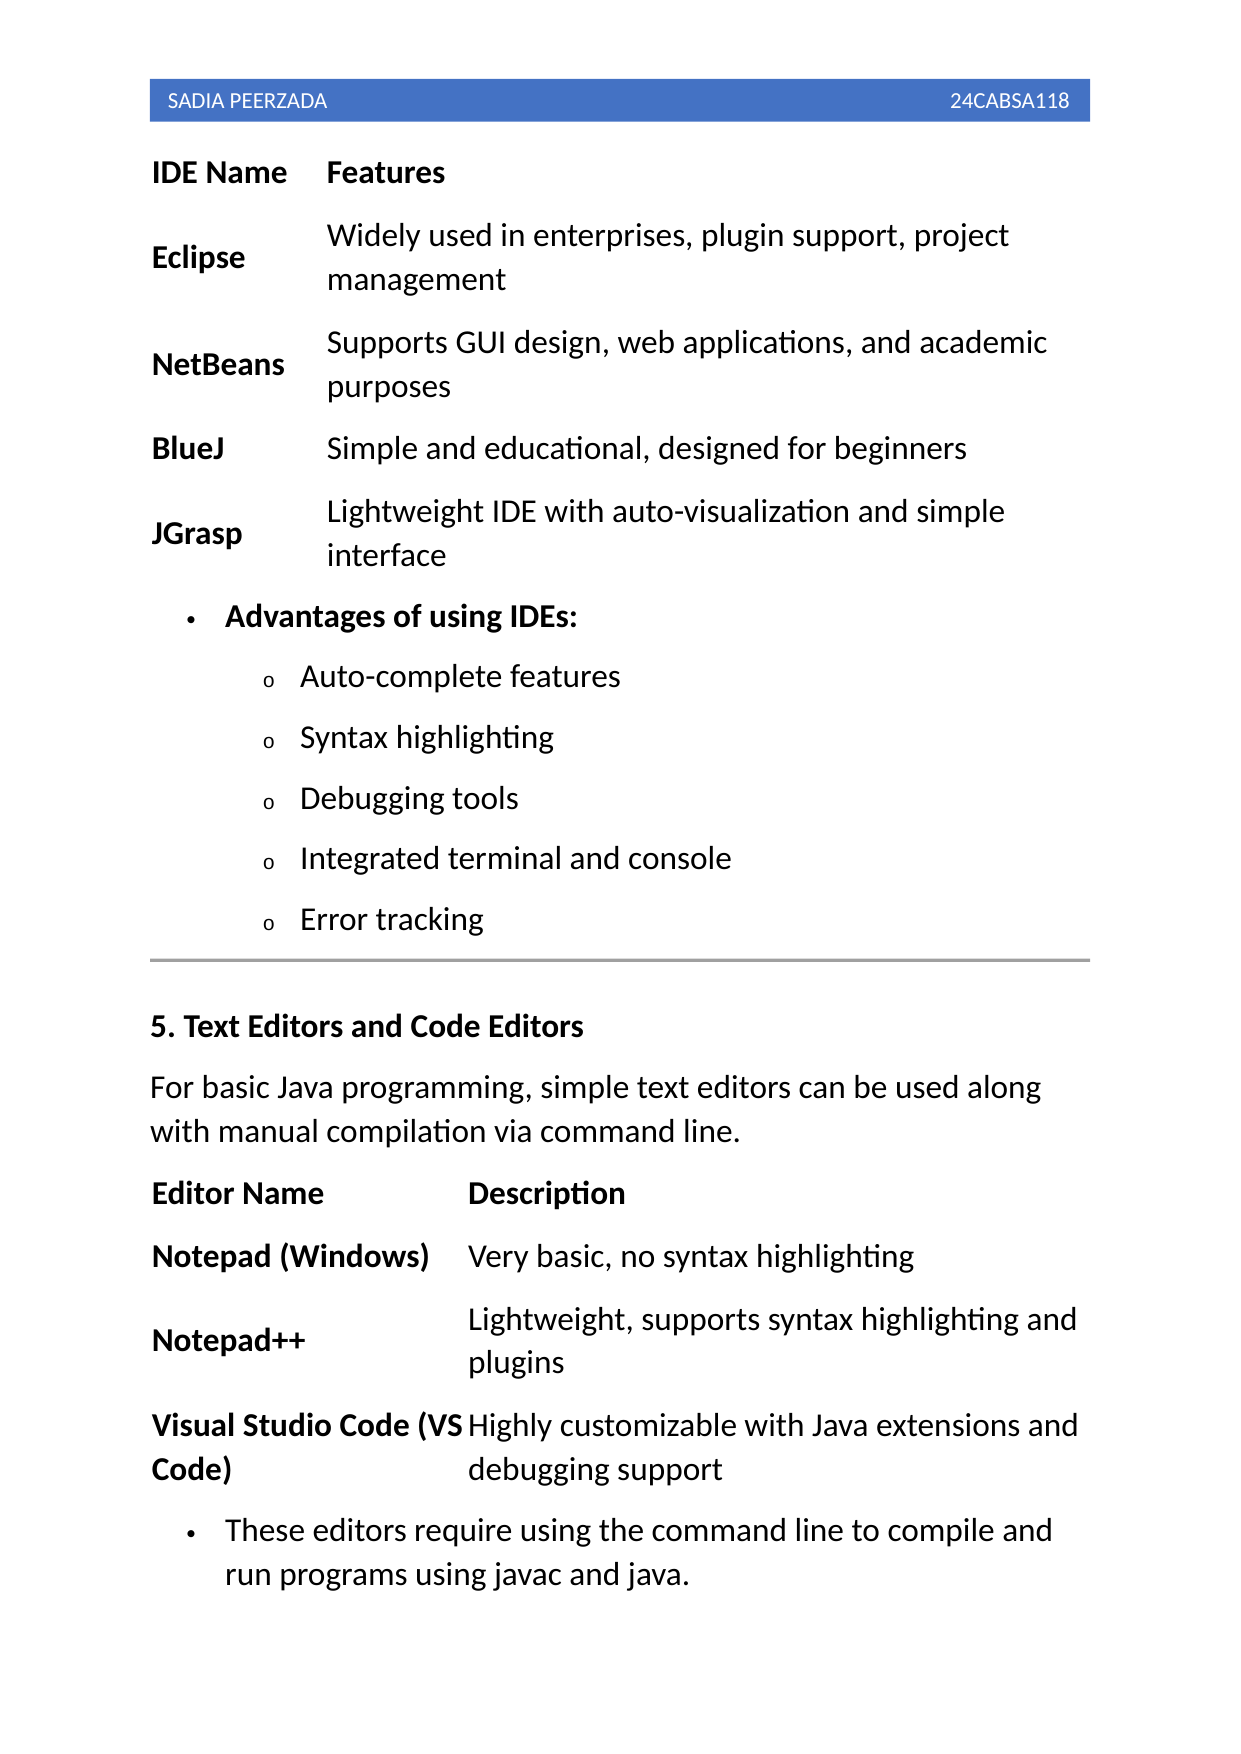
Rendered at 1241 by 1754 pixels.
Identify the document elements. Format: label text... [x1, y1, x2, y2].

table_cell Visual Studio Code (VS Code) [150, 1403, 466, 1509]
table_cell Lightweight IDE with auto-visualization and simple interface [325, 488, 1098, 595]
table_cell Very basic, no syntax highlighting [466, 1233, 1090, 1296]
list Syntax highlighting [262, 716, 1090, 757]
table_header Editor Name [150, 1171, 466, 1233]
text For basic Java programming, simple text editors can be used along with manual compilation via command line. [150, 1066, 1090, 1151]
table_cell Notepad++ [150, 1296, 466, 1402]
list Integrated terminal and console [262, 837, 1090, 878]
table_cell Highly customizable with Java extensions and debugging support [466, 1403, 1090, 1509]
list Auto-complete features [262, 656, 1090, 696]
table_cell NetBeans [150, 319, 325, 426]
table_cell BlueJ [150, 426, 325, 488]
text 5. Text Editors and Code Editors [150, 1006, 1090, 1046]
table_header Features [325, 150, 1098, 213]
table_cell Lightweight, supports syntax highlighting and plugins [466, 1296, 1090, 1402]
list Error tracking [262, 898, 1090, 939]
table_cell JGrasp [150, 488, 325, 595]
table_header Description [466, 1171, 1090, 1233]
table_cell Supports GUI design, web applications, and academic purposes [325, 319, 1098, 426]
table_cell Notepad (Windows) [150, 1233, 466, 1296]
list These editors require using the command line to compile and run programs using javac and java. [187, 1509, 1090, 1594]
table_cell Eclipse [150, 213, 325, 319]
table_cell Simple and educational, designed for beginners [325, 426, 1098, 488]
list Advantages of using IDEs: [187, 595, 1090, 636]
table_header IDE Name [150, 150, 325, 213]
table_cell Widely used in enterprises, plugin support, project management [325, 213, 1098, 319]
list Debugging tools [262, 777, 1090, 817]
